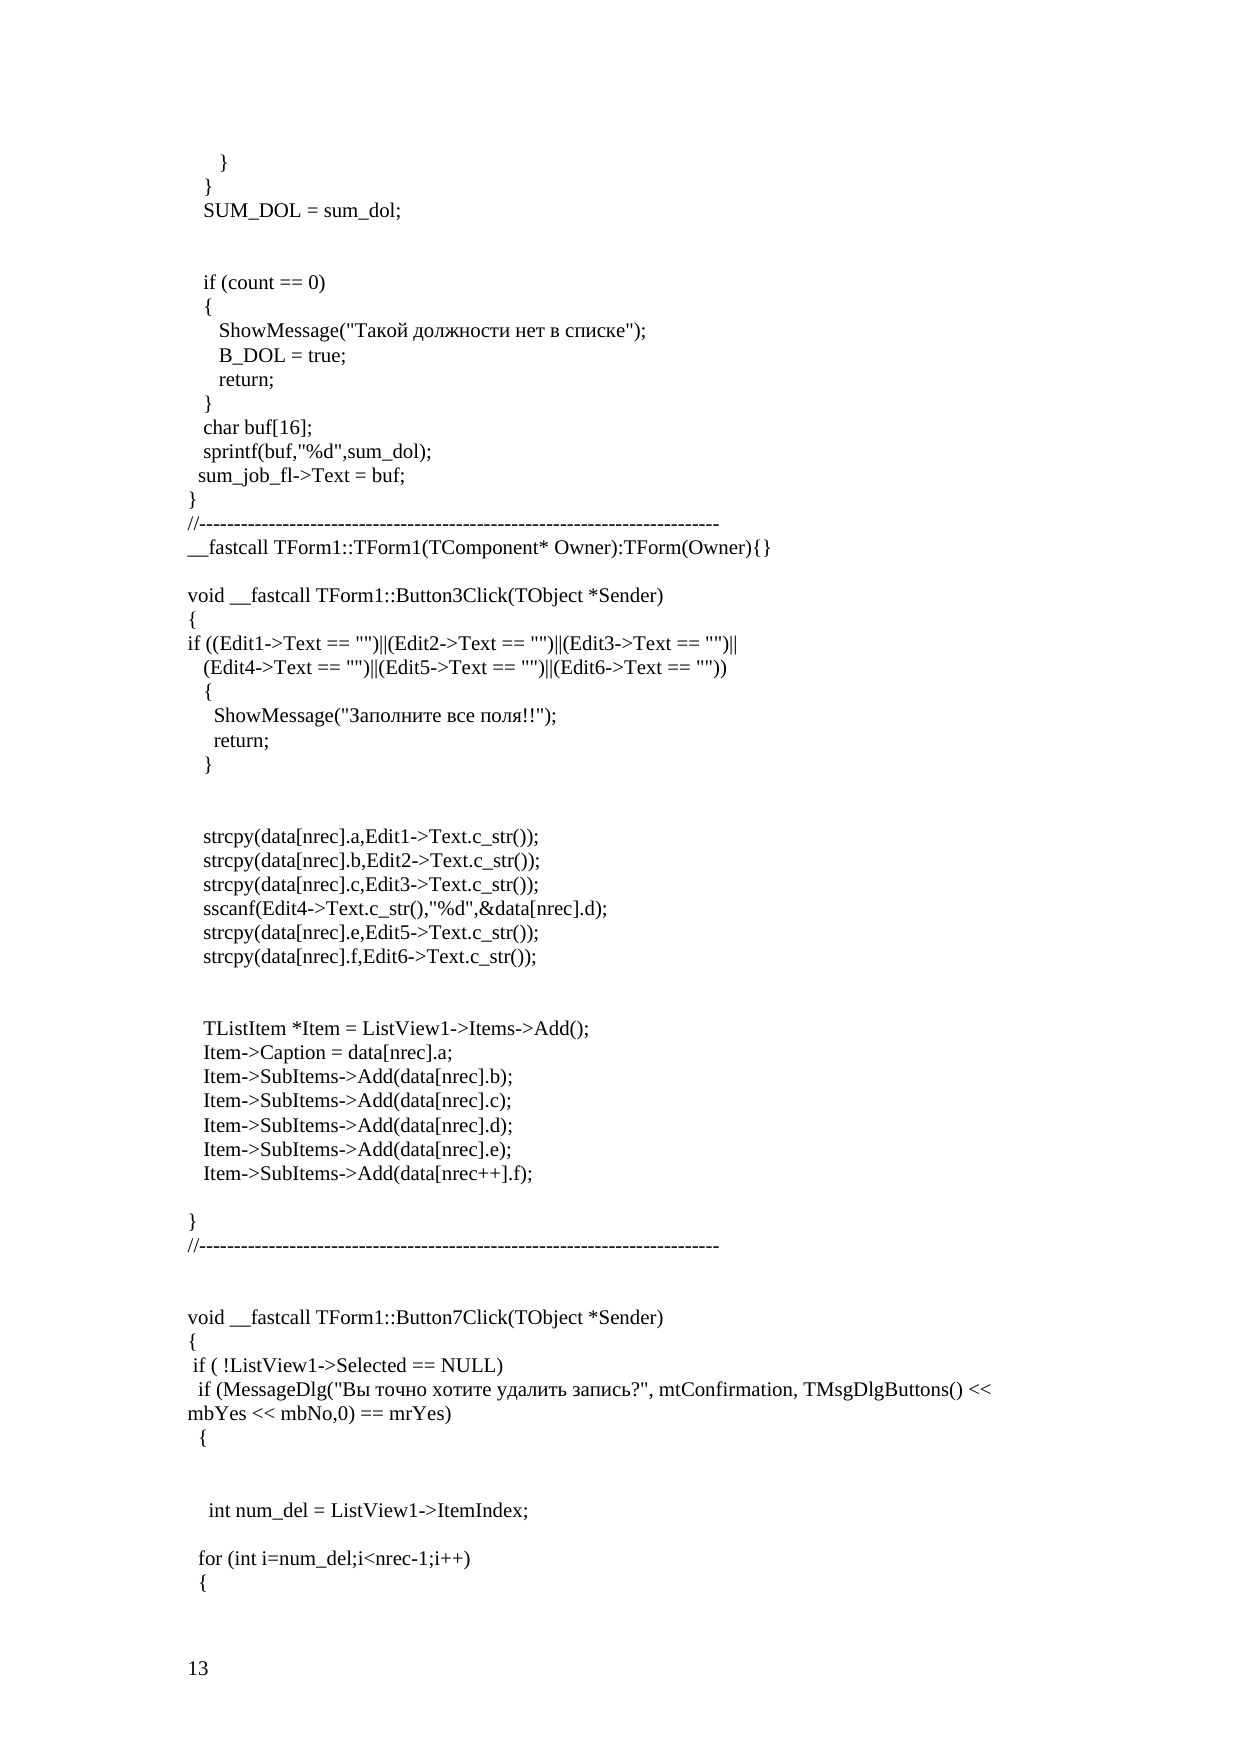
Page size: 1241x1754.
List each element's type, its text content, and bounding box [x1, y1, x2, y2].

text Item->Caption = data[nrec].a; [187, 1040, 1019, 1064]
text } [187, 487, 1019, 511]
text sprintf(buf,"%d",sum_dol); [187, 439, 1019, 463]
text ShowMessage("Заполните все поля!!"); [187, 703, 1019, 727]
text __fastcall TForm1::TForm1(TComponent* Owner):TForm(Owner){} [187, 535, 1019, 559]
text if ( !ListView1->Selected == NULL) [187, 1353, 1019, 1377]
text { [187, 1425, 1019, 1449]
text strcpy(data[nrec].a,Edit1->Text.c_str()); [187, 824, 1019, 848]
text sscanf(Edit4->Text.c_str(),"%d",&data[nrec].d); [187, 896, 1019, 920]
text //--------------------------------------------------------------------------- [187, 511, 1019, 535]
text return; [187, 367, 1019, 391]
text (Edit4->Text == "")||(Edit5->Text == "")||(Edit6->Text == "")) [187, 655, 1019, 679]
text Item->SubItems->Add(data[nrec++].f); [187, 1161, 1019, 1185]
text { [187, 1570, 1019, 1594]
text if (count == 0) [187, 270, 1019, 294]
text B_DOL = true; [187, 342, 1019, 367]
text strcpy(data[nrec].e,Edit5->Text.c_str()); [187, 920, 1019, 944]
text } [187, 1209, 1019, 1233]
text return; [187, 727, 1019, 752]
text void __fastcall TForm1::Button7Click(TObject *Sender) [187, 1305, 1019, 1329]
text } [187, 150, 1019, 174]
text Item->SubItems->Add(data[nrec].e); [187, 1137, 1019, 1161]
text if ((Edit1->Text == "")||(Edit2->Text == "")||(Edit3->Text == "")|| [187, 631, 1019, 655]
text for (int i=num_del;i<nrec-1;i++) [187, 1546, 1019, 1570]
text { [187, 679, 1019, 703]
text void __fastcall TForm1::Button3Click(TObject *Sender) [187, 583, 1019, 607]
text int num_del = ListView1->ItemIndex; [187, 1497, 1019, 1522]
text Item->SubItems->Add(data[nrec].c); [187, 1088, 1019, 1112]
text Item->SubItems->Add(data[nrec].b); [187, 1064, 1019, 1088]
text strcpy(data[nrec].c,Edit3->Text.c_str()); [187, 872, 1019, 896]
text { [187, 607, 1019, 631]
text } [187, 174, 1019, 198]
text } [187, 391, 1019, 415]
text } [187, 752, 1019, 776]
text TListItem *Item = ListView1->Items->Add(); [187, 1016, 1019, 1040]
text ShowMessage("Такой должности нет в списке"); [187, 318, 1019, 342]
text sum_job_fl->Text = buf; [187, 463, 1019, 487]
text SUM_DOL = sum_dol; [187, 198, 1019, 222]
text //--------------------------------------------------------------------------- [187, 1233, 1019, 1257]
text { [187, 1329, 1019, 1353]
text Item->SubItems->Add(data[nrec].d); [187, 1112, 1019, 1137]
text char buf[16]; [187, 415, 1019, 439]
text if (MessageDlg("Вы точно хотите удалить запись?", mtConfirmation, TMsgDlgButtons() << mbYes << mbNo,0) == mrYes) [187, 1377, 1019, 1425]
text strcpy(data[nrec].f,Edit6->Text.c_str()); [187, 944, 1019, 968]
text strcpy(data[nrec].b,Edit2->Text.c_str()); [187, 848, 1019, 872]
text { [187, 294, 1019, 318]
